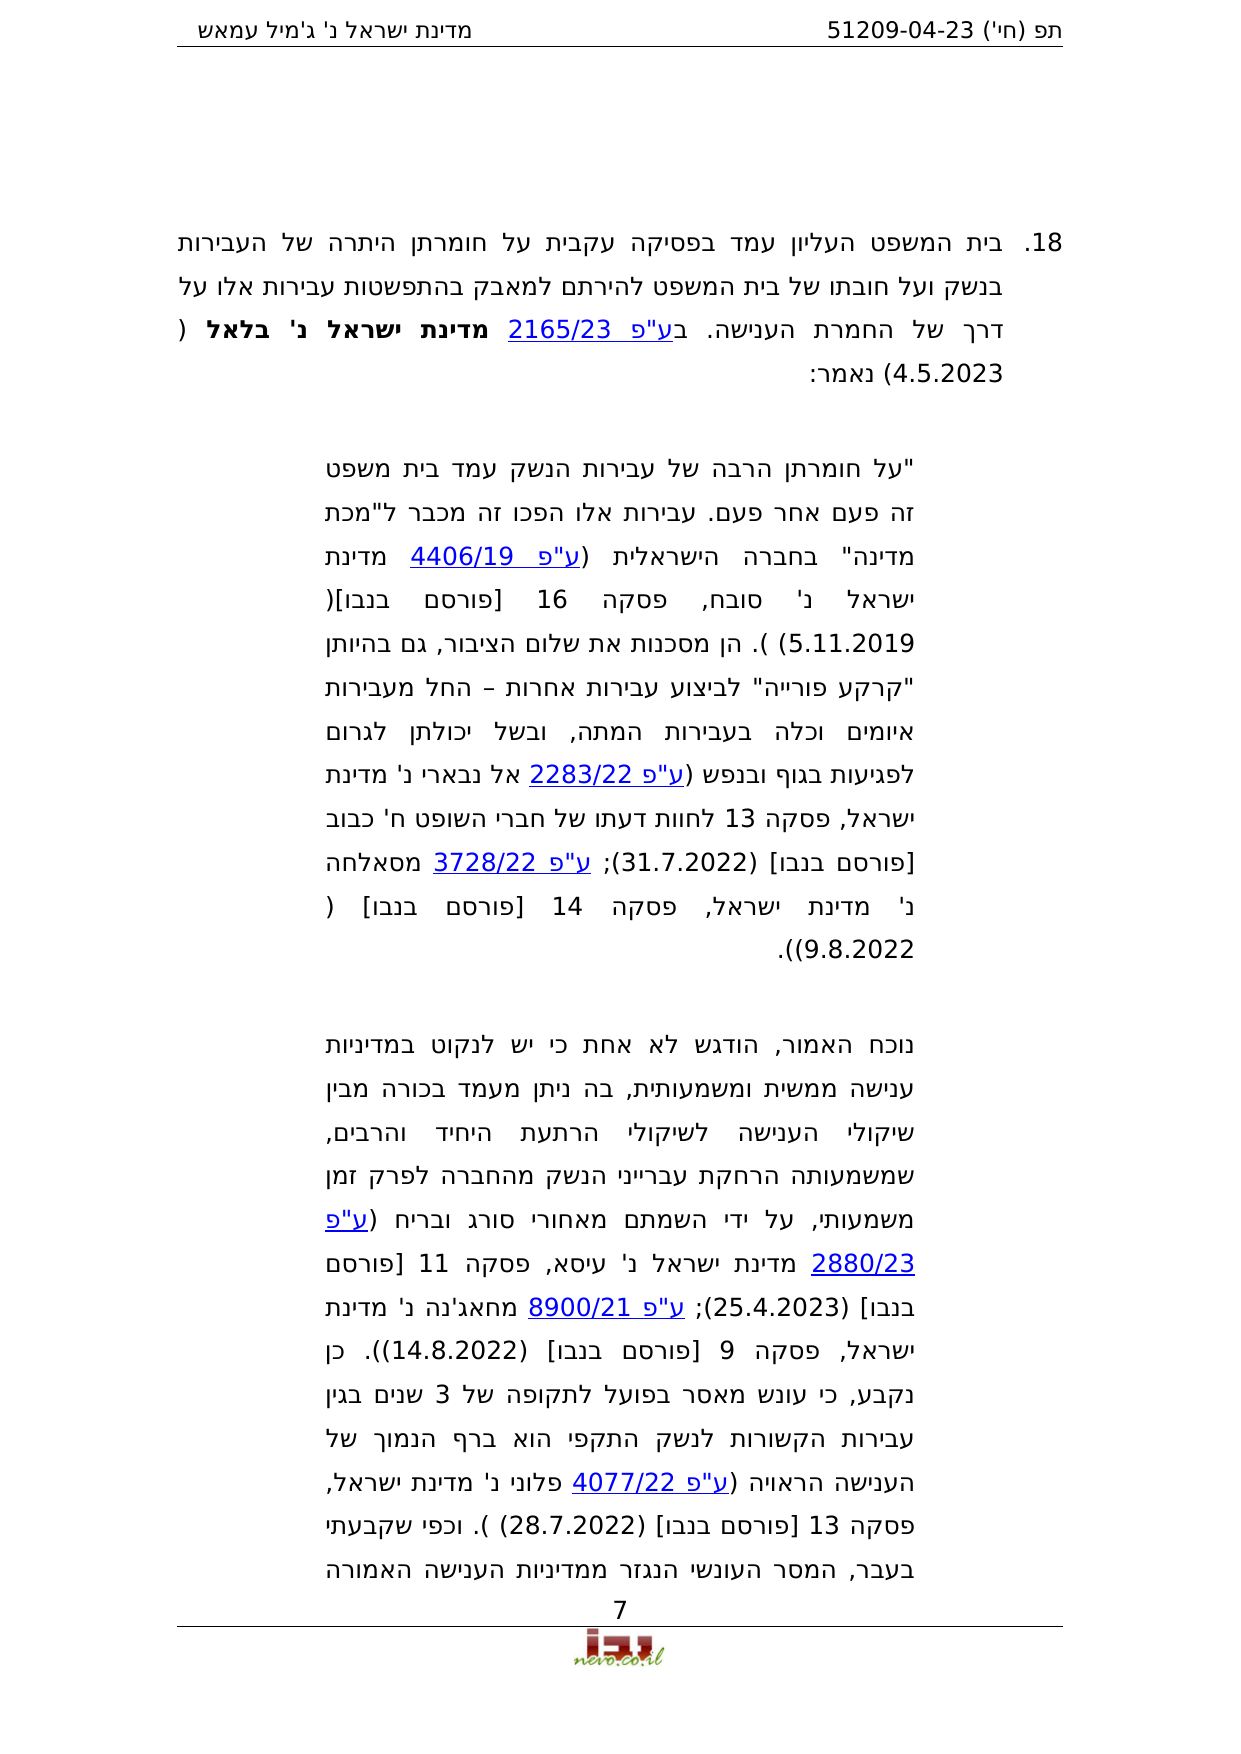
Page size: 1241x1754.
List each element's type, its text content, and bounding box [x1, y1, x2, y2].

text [325, 1030, 915, 1584]
text "על חומרתן הרבה של עבירות הנשק עמד בית משפט זה פעם אחר פעם. עבירות אלו הפכו זה מכבר ל"מכת מדינה" בחברה הישראלית (ע"פ 4406/19 מדינת ישראל נ' סובח, פסקה 16 [פורסם בנבו](5.11.2019) ). הן מסכנות את שלום הציבור, גם בהיותן "קרקע פורייה" לביצוע עבירות אחרות – החל מעבירות איומים וכלה בעבירות המתה, ובשל יכולתן לגרום לפגיעות בגוף ובנפש (ע"פ 2283/22 אל נבארי נ' מדינת ישראל, פסקה 13 לחוות דעתו של חברי השופט ח' כבוב [פורסם בנבו] (31.7.2022); ע"פ 3728/22 מסאלחה נ' מדינת ישראל, פסקה 14 [פורסם בנבו] (9.8.2022)). [325, 454, 915, 965]
text 18. בית המשפט העליון עמד בפסיקה עקבית על חומרתן היתרה של העבירות בנשק ועל חובתו של בית המשפט להירתם למאבק בהתפשטות עבירות אלו על דרך של החמרת הענישה. בע"פ 2165/23 מדינת ישראל נ' בלאל (4.5.2023) נאמר: [177, 228, 1063, 389]
picture [574, 1628, 666, 1667]
